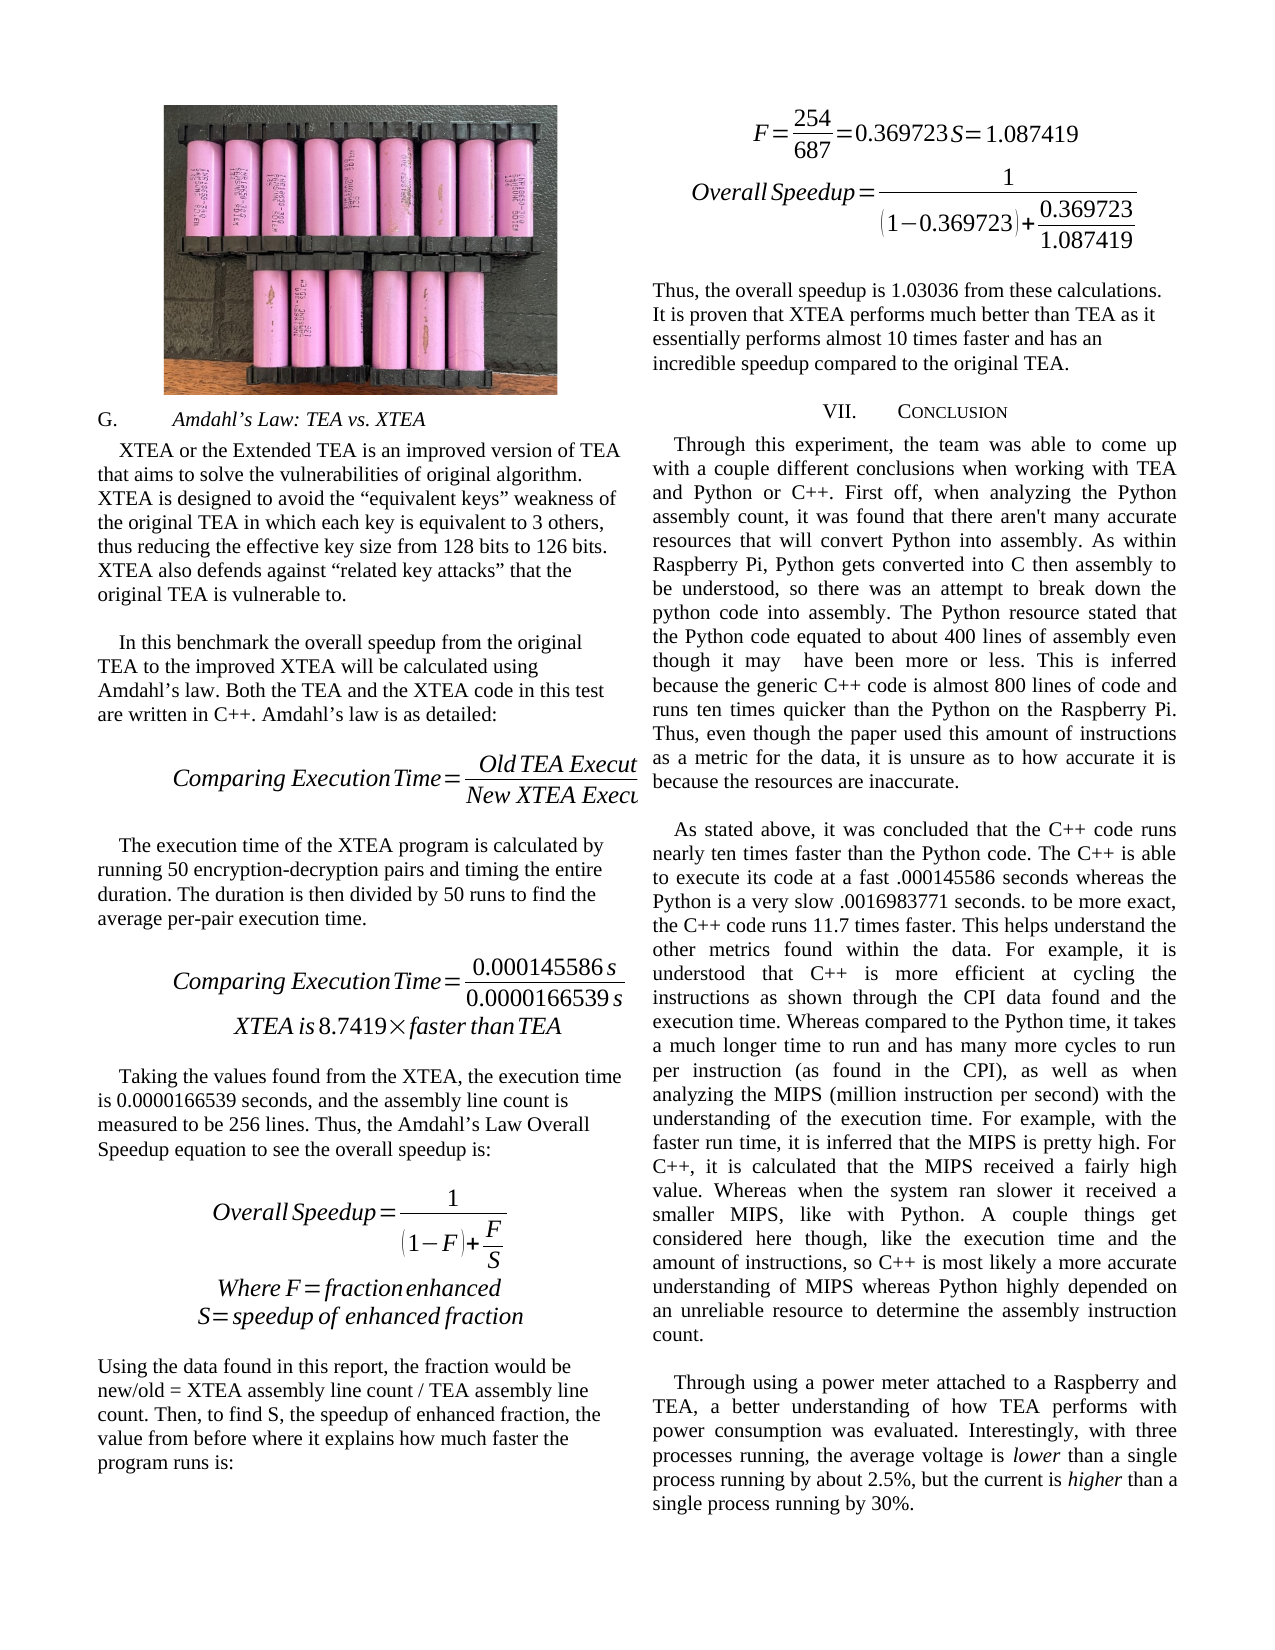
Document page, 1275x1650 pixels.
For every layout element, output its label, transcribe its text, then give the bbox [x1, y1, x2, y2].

text In this benchmark the overall speedup from the original TEA to the improved XTEA will be calculated using Amdahl’s law. Both the TEA and the XTEA code in this test are written in C++. Amdahl’s law is as detailed: [97, 630, 622, 726]
picture [164, 105, 558, 395]
text Taking the values found from the XTEA, the execution time is 0.0000166539 seconds, and the assembly line count is measured to be 256 lines. Thus, the Amdahl’s Law Overall Speedup equation to see the overall speedup is: [97, 1064, 622, 1161]
text Through this experiment, the team was able to come up with a couple different conclusions when working with TEA and Python or C++. First off, when analyzing the Python assembly count, it was found that there aren't many accurate resources that will convert Python into assembly. As within Raspberry Pi, Python gets converted into C then assembly to be understood, so there was an attempt to break down the python code into assembly. The Python resource stated that the Python code equated to about 400 lines of assembly even though it may have been more or less. This is inferred because the generic C++ code is almost 800 lines of code and runs ten times quicker than the Python on the Raspberry Pi. Thus, even though the paper used this amount of instructions as a metric for the data, it is unsure as to how accurate it is because the resources are inaccurate. [652, 432, 1177, 793]
text XTEA or the Extended TEA is an improved version of TEA that aims to solve the vulnerabilities of original algorithm. XTEA is designed to avoid the “equivalent keys” weakness of the original TEA in which each key is equivalent to 3 others, thus reducing the effective key size from 128 bits to 126 bits. XTEA also defends against “related key attacks” that the original TEA is vulnerable to. [97, 437, 622, 606]
subtitle Conclusion [652, 399, 1177, 423]
text The execution time of the XTEA program is calculated by running 50 encryption-decryption pairs and timing the entire duration. The duration is then divided by 50 runs to find the average per-pair execution time. [97, 833, 622, 929]
text Through using a power meter attached to a Raspberry and TEA, a better understanding of how TEA performs with power consumption was evaluated. Interestingly, with three processes running, the average voltage is lower than a single process running by about 2.5%, but the current is higher than a single process running by 30%. [652, 1370, 1177, 1515]
text As stated above, it was concluded that the C++ code runs nearly ten times faster than the Python code. The C++ is able to execute its code at a fast .000145586 seconds whereas the Python is a very slow .0016983771 seconds. to be more exact, the C++ code runs 11.7 times faster. This helps understand the other metrics found within the data. For example, it is understood that C++ is more efficient at cycling the instructions as shown through the CPI data found and the execution time. Whereas compared to the Python time, it takes a much longer time to run and has many more cycles to run per instruction (as found in the CPI), as well as when analyzing the MIPS (million instruction per second) with the understanding of the execution time. For example, with the faster run time, it is inferred that the MIPS is pretty high. For C++, it is calculated that the MIPS received a fairly high value. Whereas when the system ran slower it received a smaller MIPS, like with Python. A couple things get considered here though, like the execution time and the amount of instructions, so C++ is most likely a more accurate understanding of MIPS whereas Python highly depended on an unreliable resource to determine the assembly instruction count. [652, 817, 1177, 1346]
text Using the data found in this report, the fraction would be new/old = XTEA assembly line count / TEA assembly line count. Then, to find S, the speedup of enhanced fraction, the value from before where it explains how much faster the program runs is: [97, 1354, 622, 1474]
subtitle Amdahl’s Law: TEA vs. XTEA [97, 407, 622, 431]
text Thus, the overall speedup is 1.03036 from these calculations. It is proven that XTEA performs much better than TEA as it essentially performs almost 10 times faster and has an incredible speedup compared to the original TEA. [652, 278, 1177, 374]
